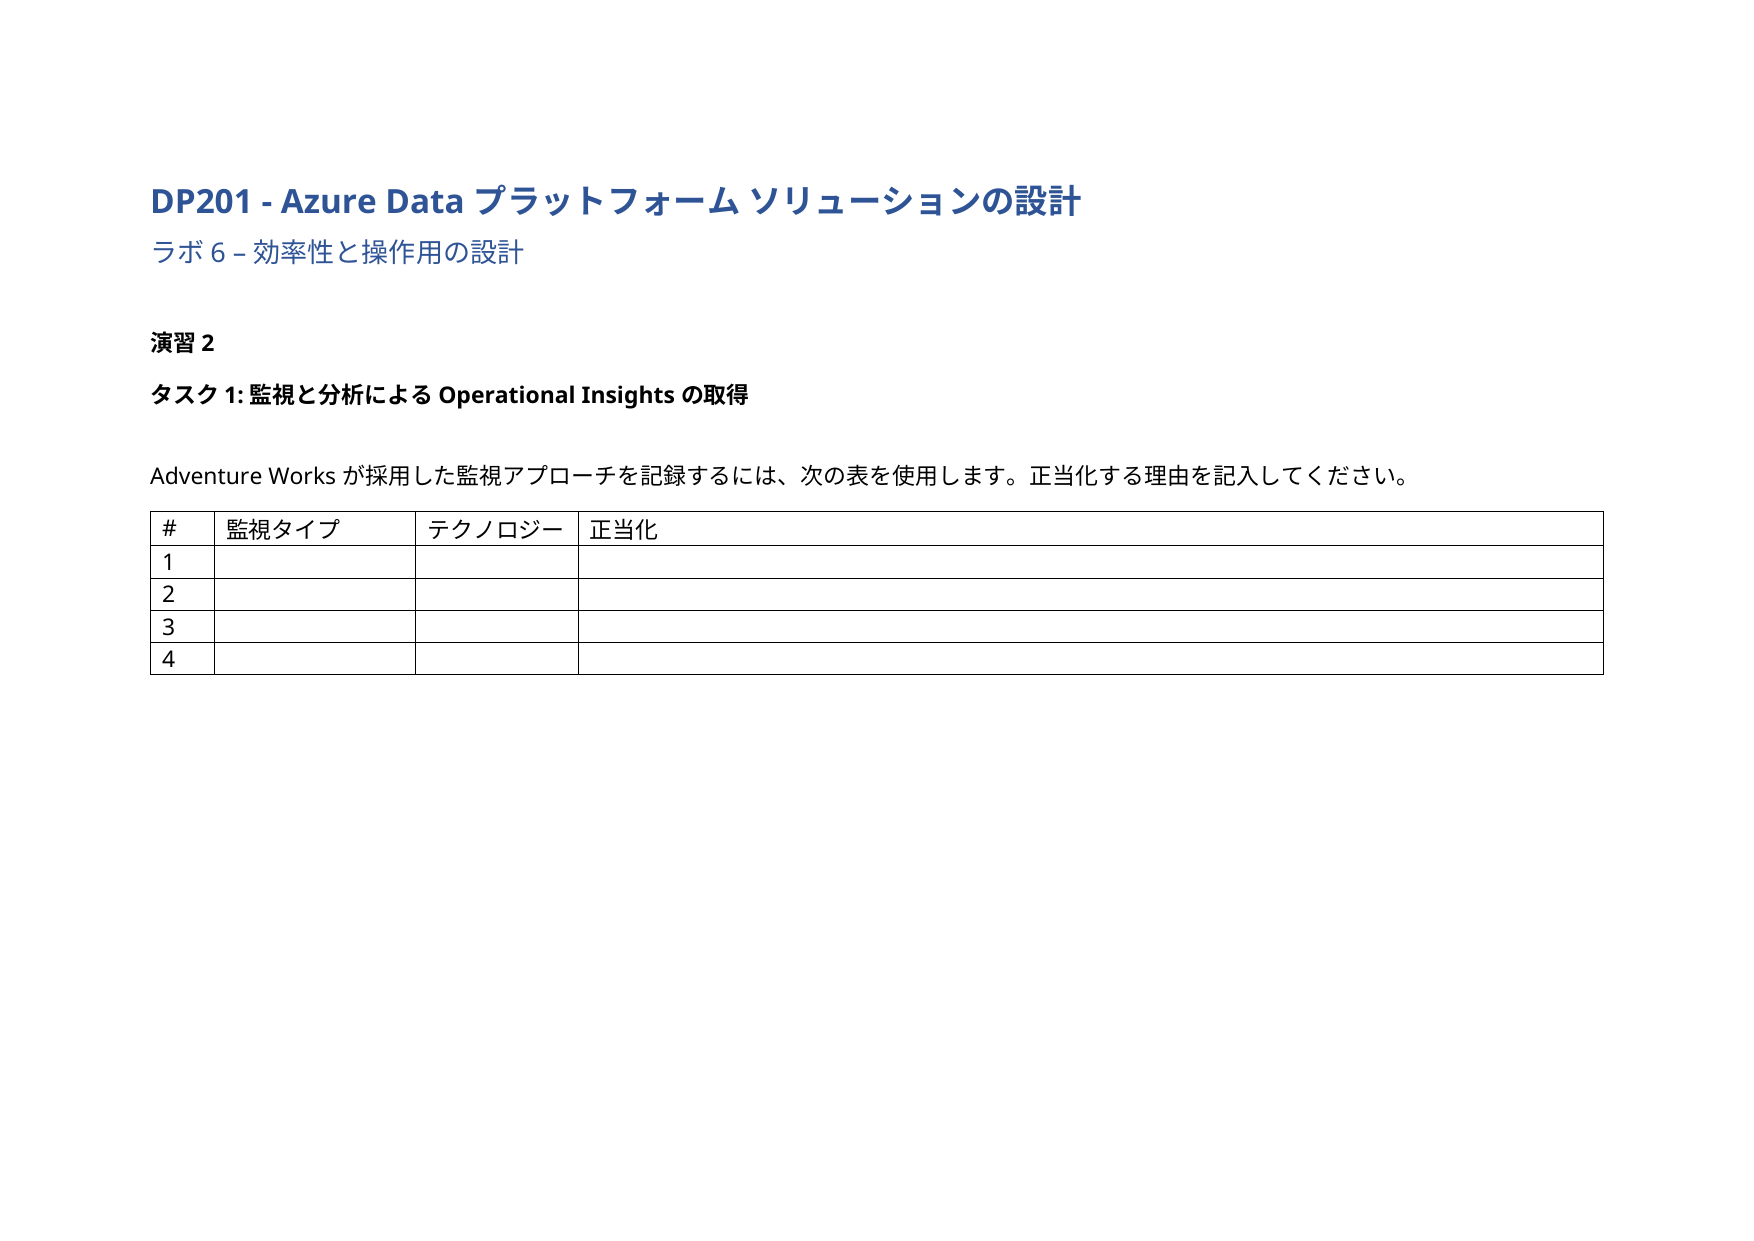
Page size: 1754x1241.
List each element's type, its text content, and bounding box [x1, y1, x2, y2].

table_cell [1592, 579, 1603, 610]
table_header # [151, 512, 214, 545]
table_cell [215, 546, 226, 577]
subtitle DP201 - Azure Data プラットフォーム ソリューションの設計 [150, 175, 1604, 223]
table_cell 1 [151, 546, 214, 577]
table_cell 2 [151, 579, 214, 610]
table_cell [215, 643, 226, 674]
table_header 正当化 [579, 512, 1603, 545]
table_cell [416, 546, 578, 577]
table_header テクノロジー [416, 512, 578, 545]
table_cell [404, 579, 415, 610]
text タスク 1: 監視と分析による Operational Insights の取得 [150, 377, 1604, 410]
table_cell 4 [151, 643, 214, 674]
table_cell [215, 579, 226, 610]
table_cell [416, 643, 427, 674]
text 演習 2 [150, 324, 1604, 358]
table_cell [579, 546, 1603, 577]
subtitle ラボ 6 – 効率性と操作用の設計 [150, 231, 1604, 271]
table_cell [579, 643, 589, 674]
table_cell [1592, 643, 1603, 674]
table_cell [567, 643, 578, 674]
text Adventure Works が採用した監視アプローチを記録するには、次の表を使用します。正当化する理由を記入してください。 [150, 458, 1604, 492]
table_cell [579, 579, 589, 610]
table_cell [404, 611, 415, 642]
table_cell [404, 643, 415, 674]
table_cell [579, 611, 1603, 642]
table_cell [404, 546, 415, 577]
table_cell [215, 611, 226, 642]
table_cell [416, 579, 427, 610]
table_cell [567, 579, 578, 610]
table_cell [416, 611, 578, 642]
table_header 監視タイプ [215, 512, 415, 545]
table_cell 3 [151, 611, 214, 642]
